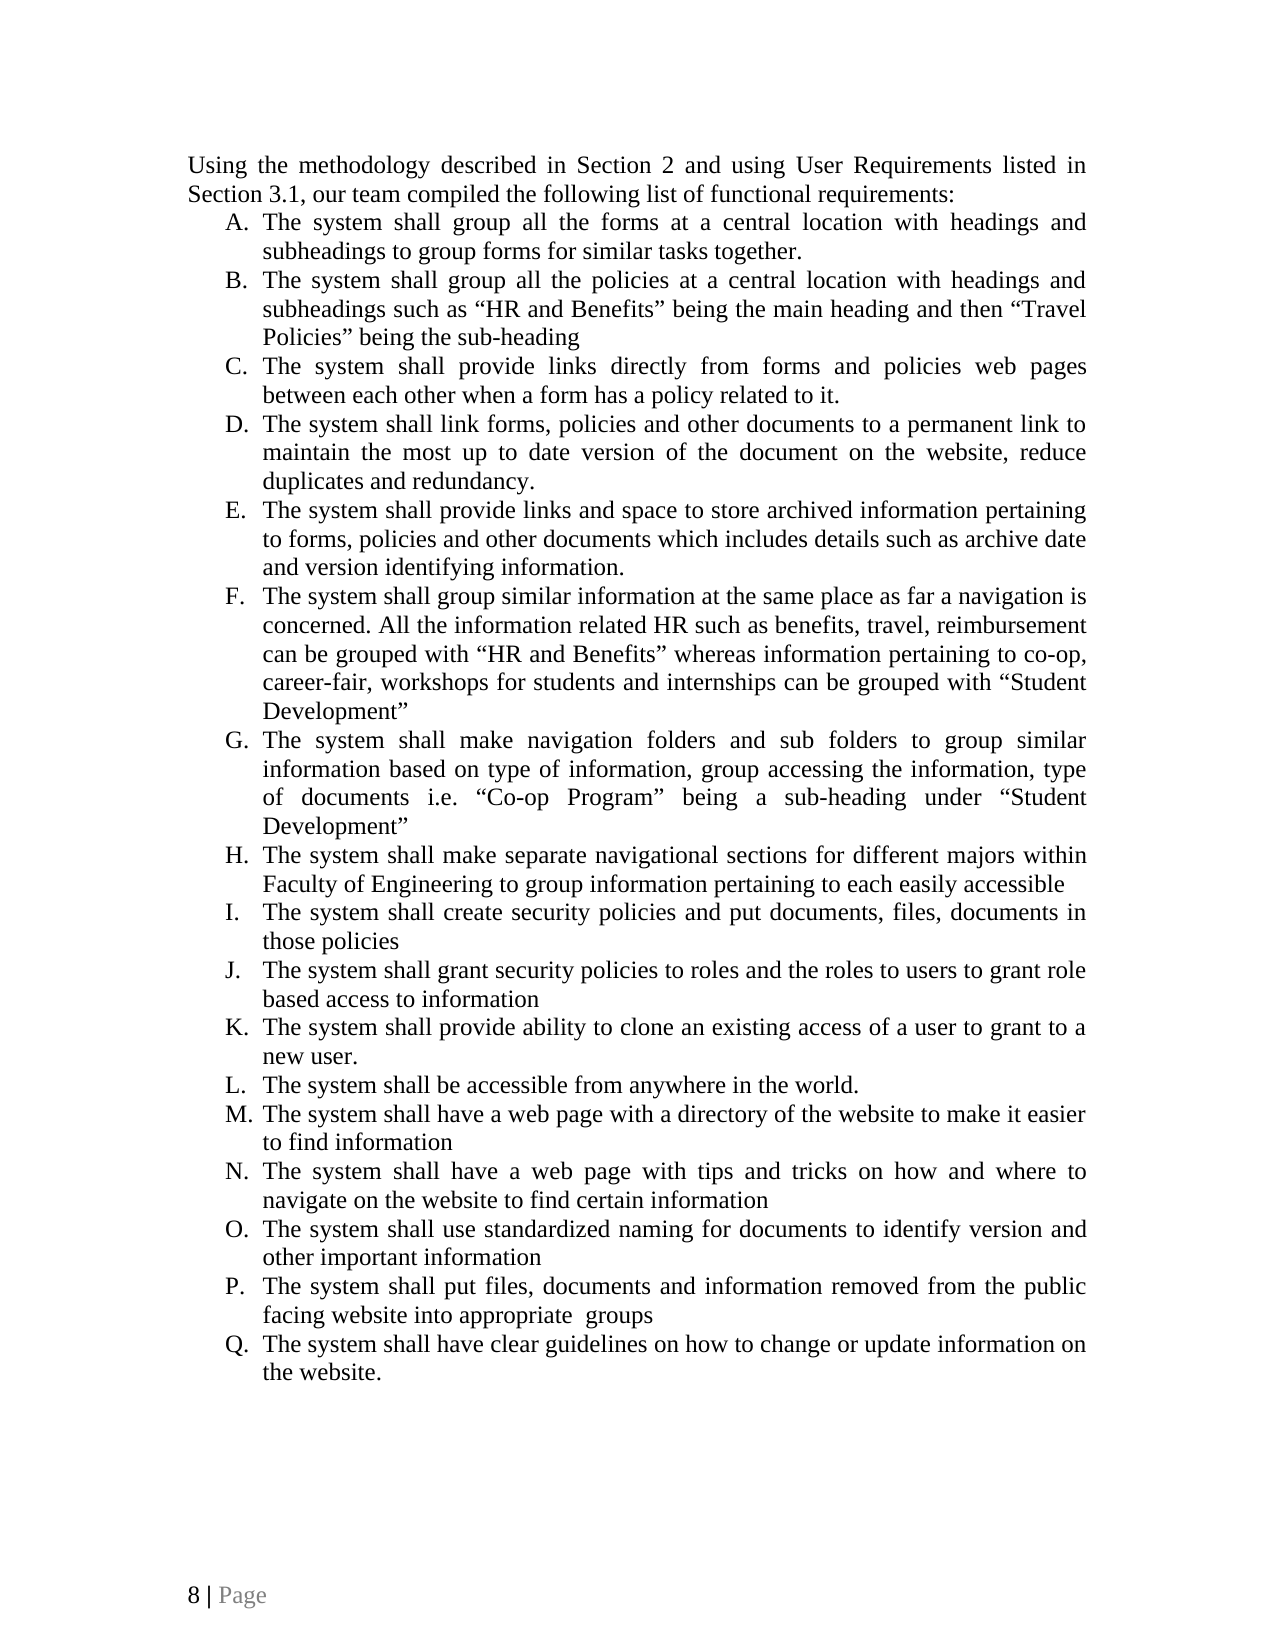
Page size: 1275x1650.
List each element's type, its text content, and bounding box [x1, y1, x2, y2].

list The system shall have a web page with tips and tricks on how and where to navigate on the website to find certain information [225, 1156, 1087, 1214]
list The system shall provide links directly from forms and policies web pages between each other when a form has a policy related to it. [225, 351, 1087, 409]
list The system shall group all the forms at a central location with headings and subheadings to group forms for similar tasks together. [225, 207, 1087, 265]
list The system shall be accessible from anywhere in the world. [225, 1070, 1087, 1099]
list The system shall put files, documents and information removed from the public facing website into appropriate groups [225, 1271, 1087, 1329]
list The system shall link forms, policies and other documents to a permanent link to maintain the most up to date version of the document on the website, reduce duplicates and redundancy. [225, 409, 1087, 495]
list The system shall have a web page with a directory of the website to make it easier to find information [225, 1099, 1087, 1156]
list The system shall provide links and space to store archived information pertaining to forms, policies and other documents which includes details such as archive date and version identifying information. [225, 495, 1087, 581]
list The system shall group all the policies at a central location with headings and subheadings such as “HR and Benefits” being the main heading and then “Travel Policies” being the sub-heading [225, 265, 1087, 351]
list The system shall make navigation folders and sub folders to group similar information based on type of information, group accessing the information, type of documents i.e. “Co-op Program” being a sub-heading under “Student Development” [225, 725, 1087, 840]
list The system shall provide ability to clone an existing access of a user to grant to a new user. [225, 1012, 1087, 1070]
list The system shall group similar information at the same place as far a navigation is concerned. All the information related HR such as benefits, travel, reimbursement can be grouped with “HR and Benefits” whereas information pertaining to co-op, career-fair, workshops for students and internships can be grouped with “Student Development” [225, 581, 1087, 725]
list The system shall have clear guidelines on how to change or update information on the website. [225, 1329, 1087, 1386]
list The system shall grant security policies to roles and the roles to users to grant role based access to information [225, 955, 1087, 1012]
text Using the methodology described in Section 2 and using User Requirements listed in Section 3.1, our team compiled the following list of functional requirements: [187, 150, 1087, 207]
list The system shall create security policies and put documents, files, documents in those policies [225, 897, 1087, 955]
list The system shall use standardized naming for documents to identify version and other important information [225, 1214, 1087, 1271]
list The system shall make separate navigational sections for different majors within Faculty of Engineering to group information pertaining to each easily accessible [225, 840, 1087, 897]
